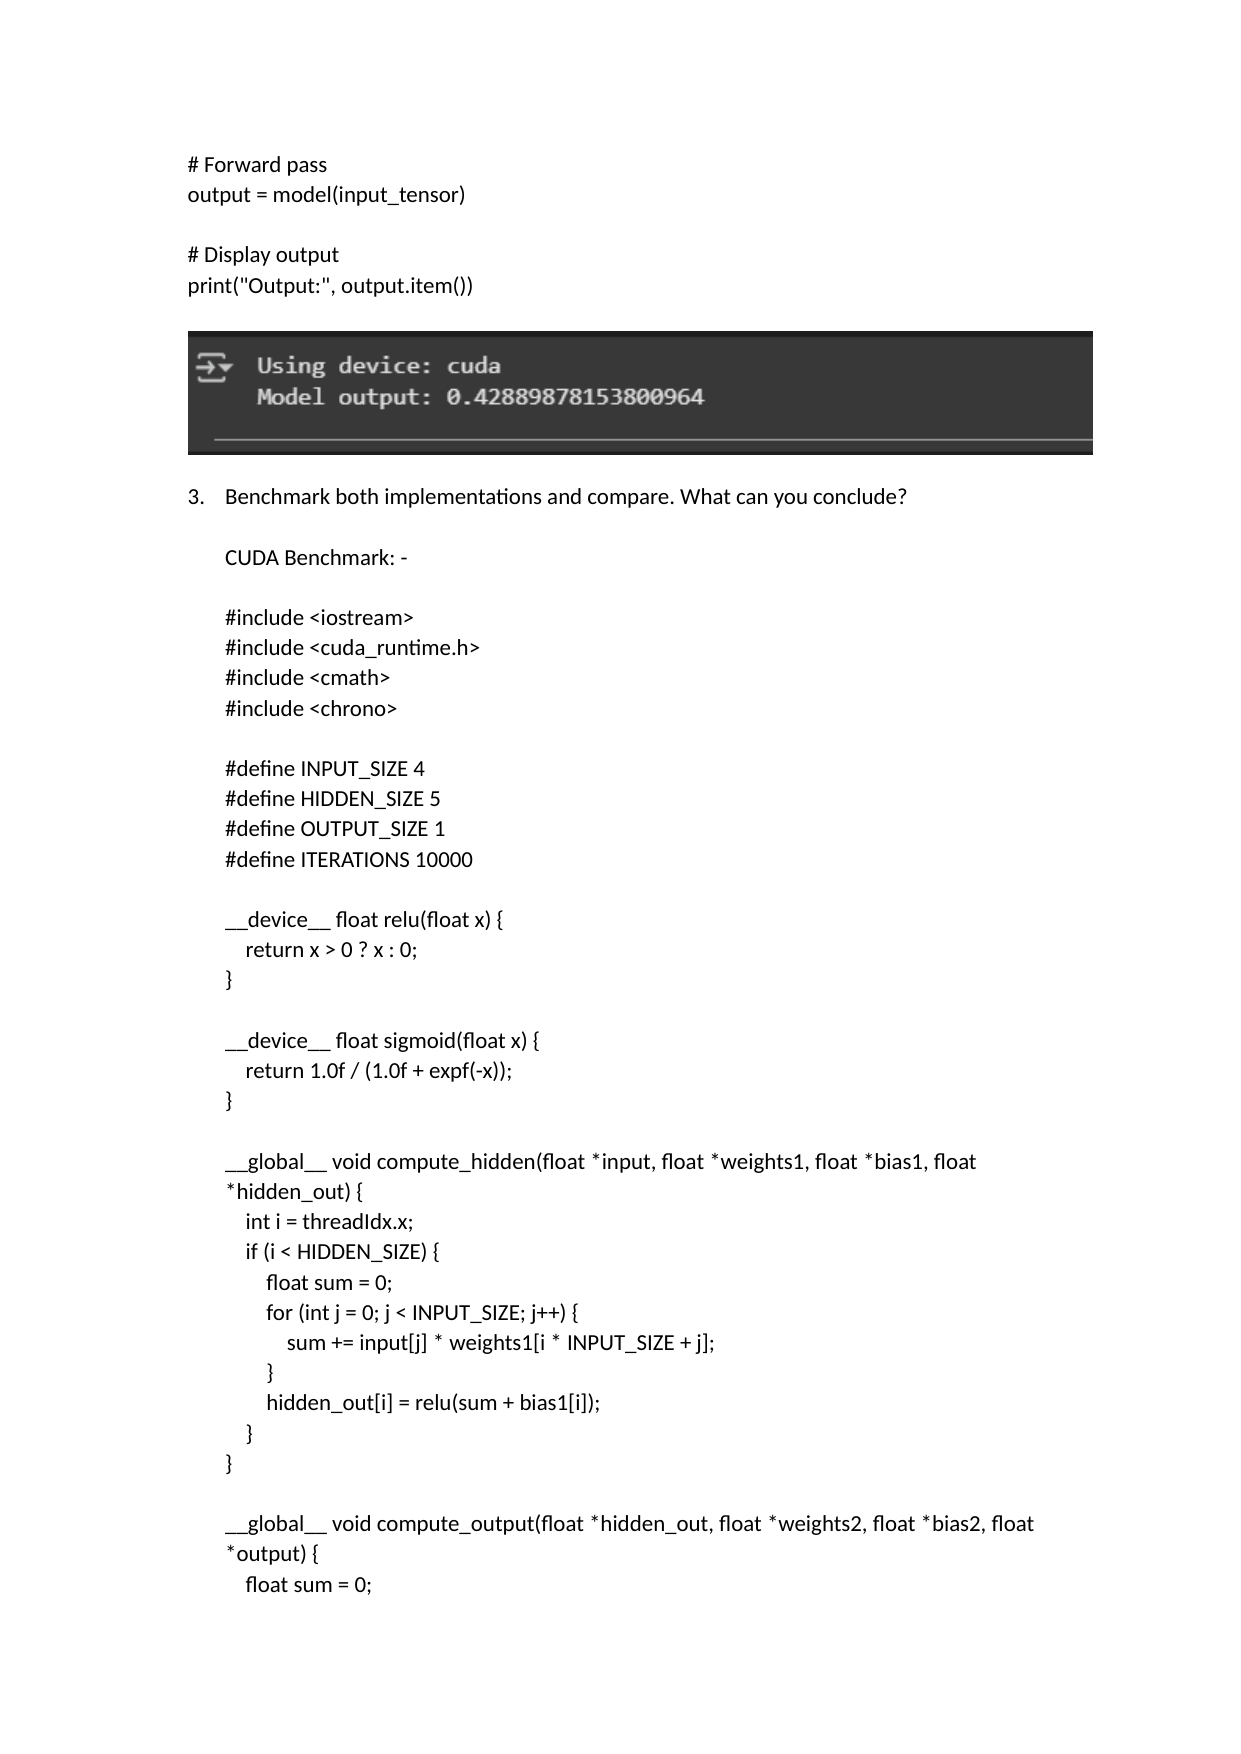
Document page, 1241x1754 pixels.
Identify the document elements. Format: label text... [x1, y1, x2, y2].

list int i = threadIdx.x; [225, 1207, 1090, 1235]
list #include <iostream> [225, 603, 1090, 631]
list __device__ float relu(float x) { [225, 905, 1090, 933]
list } [225, 1358, 1090, 1386]
list return 1.0f / (1.0f + expf(-x)); [225, 1056, 1090, 1084]
list for (int j = 0; j < INPUT_SIZE; j++) { [225, 1298, 1090, 1326]
list #include <cuda_runtime.h> [225, 633, 1090, 661]
list float sum = 0; [225, 1268, 1090, 1296]
list __device__ float sigmoid(float x) { [225, 1026, 1090, 1054]
list __global__ void compute_output(float *hidden_out, float *weights2, float *bias2, float *output) { [225, 1509, 1090, 1568]
list #include <cmath> [225, 663, 1090, 692]
list Benchmark both implementations and compare. What can you conclude? [187, 482, 1090, 510]
list sum += input[j] * weights1[i * INPUT_SIZE + j]; [225, 1328, 1090, 1356]
list CUDA Benchmark: - [225, 543, 1090, 571]
list #define HIDDEN_SIZE 5 [225, 784, 1090, 812]
text # Display output [187, 241, 1090, 269]
list } [225, 1086, 1090, 1114]
list float sum = 0; [225, 1570, 1090, 1598]
list } [225, 1419, 1090, 1447]
picture [188, 331, 1093, 455]
list } [225, 966, 1090, 994]
list __global__ void compute_hidden(float *input, float *weights1, float *bias1, float *hidden_out) { [225, 1147, 1090, 1205]
list hidden_out[i] = relu(sum + bias1[i]); [225, 1388, 1090, 1417]
list #include <chrono> [225, 694, 1090, 722]
text # Forward pass [187, 150, 1090, 178]
list #define ITERATIONS 10000 [225, 845, 1090, 873]
list #define OUTPUT_SIZE 1 [225, 814, 1090, 843]
text output = model(input_tensor) [187, 180, 1090, 208]
list #define INPUT_SIZE 4 [225, 754, 1090, 782]
list } [225, 1449, 1090, 1477]
list if (i < HIDDEN_SIZE) { [225, 1237, 1090, 1266]
list return x > 0 ? x : 0; [225, 935, 1090, 963]
text print("Output:", output.item()) [187, 271, 1090, 299]
